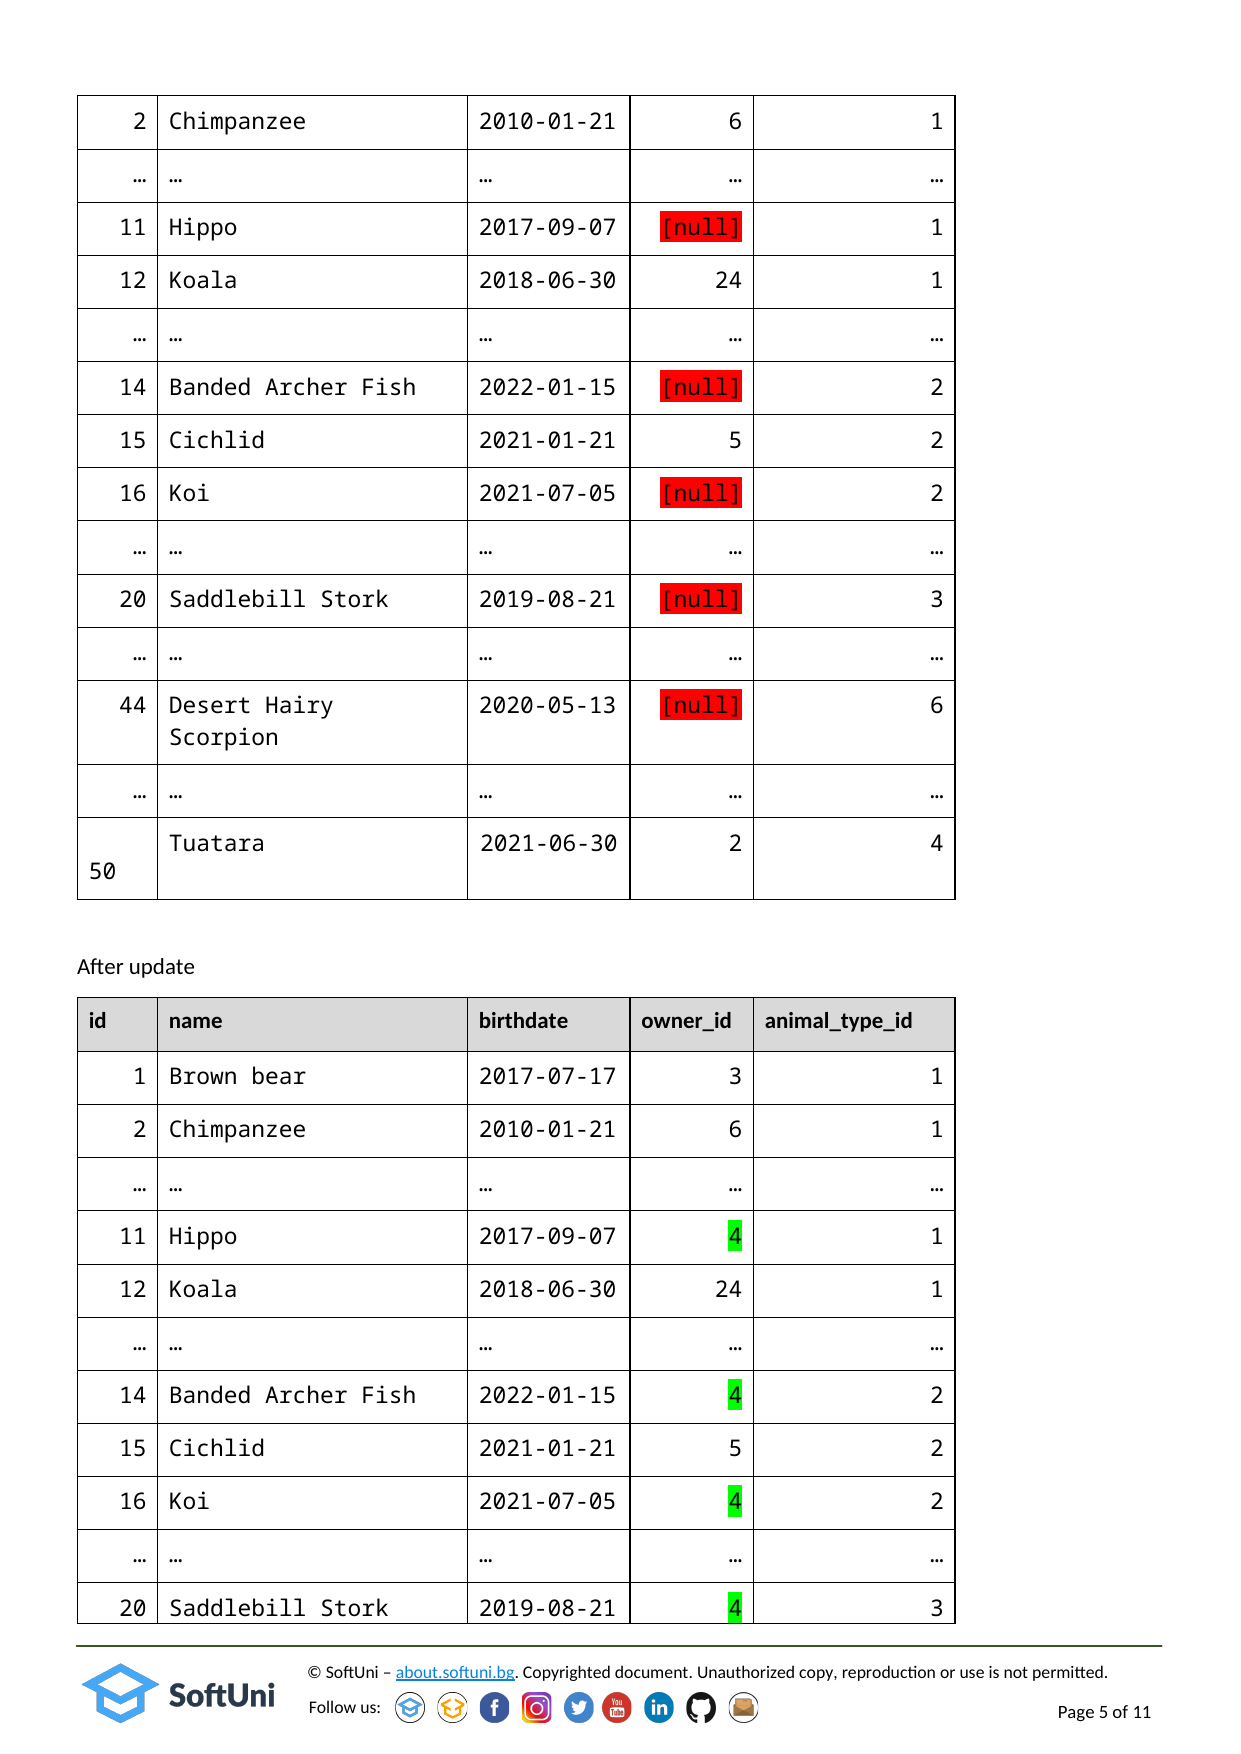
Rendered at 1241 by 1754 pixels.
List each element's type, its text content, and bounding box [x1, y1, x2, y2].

table_cell 2018-06-30 [468, 256, 629, 308]
table_header animal_type_id [754, 998, 954, 1051]
table_cell 2021-07-05 [468, 468, 629, 520]
table_cell … [158, 309, 467, 361]
table_cell Hippo [158, 1211, 467, 1263]
table_cell Koala [158, 256, 467, 308]
table_cell 6 [754, 681, 954, 764]
table_cell Cichlid [158, 415, 467, 467]
table_cell … [78, 150, 157, 202]
table_cell 2 [78, 1105, 157, 1157]
table_cell … [631, 628, 753, 680]
table_cell … [158, 765, 467, 817]
picture [522, 1692, 552, 1723]
picture [479, 1692, 510, 1723]
picture [644, 1692, 653, 1701]
table_cell 2 [754, 1371, 954, 1423]
table_cell … [78, 521, 157, 573]
table_cell 1 [78, 1052, 157, 1104]
table_cell 4 [754, 818, 954, 898]
table_cell 4 [631, 1211, 753, 1263]
picture [395, 1692, 425, 1723]
table_cell 11 [78, 1211, 157, 1263]
table_cell … [468, 521, 629, 573]
table_cell 2022-01-15 [468, 1371, 629, 1423]
table_cell … [754, 309, 954, 361]
table_cell 2021-01-21 [468, 1424, 629, 1476]
table_cell … [754, 150, 954, 202]
table_cell 5 [631, 1424, 753, 1476]
table_cell 3 [631, 1052, 753, 1104]
table_cell 2 [631, 818, 753, 898]
table_cell … [468, 1530, 629, 1582]
table_cell … [631, 1318, 753, 1370]
table_cell 4 [631, 1477, 753, 1529]
table_cell 16 [78, 468, 157, 520]
table_cell 2021-06-30 [468, 818, 629, 898]
table_cell 1 [754, 203, 954, 255]
table_cell 2 [754, 415, 954, 467]
table_cell 5 [631, 415, 753, 467]
table_cell … [158, 1530, 467, 1582]
table_cell 12 [78, 1265, 157, 1317]
table_cell 16 [78, 1477, 157, 1529]
table_cell 50 [78, 818, 157, 898]
table_cell Saddlebill Stork [158, 1583, 467, 1623]
table_cell [null] [631, 362, 753, 414]
picture [658, 1705, 667, 1714]
table_cell … [78, 1530, 157, 1582]
table_cell … [78, 1158, 157, 1210]
table_cell [null] [631, 575, 753, 627]
table_cell 2017-07-17 [468, 1052, 629, 1104]
table_cell … [631, 1158, 753, 1210]
table_header owner_id [631, 998, 753, 1051]
table_cell … [158, 150, 467, 202]
table_cell … [631, 521, 753, 573]
table_cell Tuatara [158, 818, 467, 898]
table_cell 2021-01-21 [468, 415, 629, 467]
table_cell … [754, 765, 954, 817]
table_cell 20 [78, 1583, 157, 1623]
table_cell … [631, 309, 753, 361]
table_cell 24 [631, 256, 753, 308]
table_cell … [468, 1318, 629, 1370]
table_cell 2017-09-07 [468, 203, 629, 255]
table_cell 4 [631, 1583, 753, 1623]
table_cell … [158, 1318, 467, 1370]
picture [437, 1692, 468, 1723]
table_cell 2019-08-21 [468, 575, 629, 627]
table_cell 2 [78, 96, 157, 148]
table_cell [null] [631, 681, 753, 764]
table_cell 2 [754, 362, 954, 414]
table_cell … [631, 1530, 753, 1582]
table_cell Cichlid [158, 1424, 467, 1476]
table_cell … [468, 150, 629, 202]
table_cell 3 [754, 1583, 954, 1623]
table_cell [null] [631, 468, 753, 520]
table_cell … [468, 628, 629, 680]
table_cell 11 [78, 203, 157, 255]
picture [665, 1714, 674, 1723]
table_cell … [754, 1318, 954, 1370]
table_cell 2018-06-30 [468, 1265, 629, 1317]
table_cell … [754, 628, 954, 680]
table_cell 1 [754, 1265, 954, 1317]
table_header name [158, 998, 467, 1051]
picture [75, 1658, 281, 1729]
table_cell 2020-05-13 [468, 681, 629, 764]
table_cell 44 [78, 681, 157, 764]
table_cell … [754, 1530, 954, 1582]
picture [564, 1692, 594, 1723]
table_cell 1 [754, 256, 954, 308]
table_header birthdate [468, 998, 629, 1051]
table_cell … [158, 1158, 467, 1210]
table_cell 14 [78, 1371, 157, 1423]
table_cell 4 [631, 1371, 753, 1423]
table_cell Saddlebill Stork [158, 575, 467, 627]
table_cell 12 [78, 256, 157, 308]
table_cell Brown bear [158, 1052, 467, 1104]
table_cell 14 [78, 362, 157, 414]
table_cell 2 [754, 1424, 954, 1476]
text After update [77, 952, 1163, 981]
table_cell … [754, 1158, 954, 1210]
table_cell 1 [754, 96, 954, 148]
table_cell … [631, 765, 753, 817]
picture [686, 1692, 716, 1723]
table_cell … [631, 150, 753, 202]
table_cell … [78, 765, 157, 817]
table_cell Koala [158, 1265, 467, 1317]
table_cell 20 [78, 575, 157, 627]
table_cell Banded Archer Fish [158, 1371, 467, 1423]
table_cell … [78, 1318, 157, 1370]
table_cell … [468, 1158, 629, 1210]
table_cell Koi [158, 468, 467, 520]
table_cell … [78, 628, 157, 680]
table_cell Hippo [158, 203, 467, 255]
table_cell 1 [754, 1052, 954, 1104]
table_cell Koi [158, 1477, 467, 1529]
table_header id [78, 998, 157, 1051]
table_cell … [754, 521, 954, 573]
table_cell 2010-01-21 [468, 96, 629, 148]
table_cell 1 [754, 1105, 954, 1157]
table_cell 1 [754, 1211, 954, 1263]
table_cell Chimpanzee [158, 1105, 467, 1157]
table_cell … [468, 309, 629, 361]
table_cell 2019-08-21 [468, 1583, 629, 1623]
table_cell Banded Archer Fish [158, 362, 467, 414]
picture [728, 1692, 759, 1723]
table_cell 6 [631, 1105, 753, 1157]
table_cell 2017-09-07 [468, 1211, 629, 1263]
table_cell 24 [631, 1265, 753, 1317]
table_cell Desert Hairy Scorpion [158, 681, 467, 764]
table_cell 2022-01-15 [468, 362, 629, 414]
table_cell 2021-07-05 [468, 1477, 629, 1529]
table_cell 6 [631, 96, 753, 148]
picture [644, 1714, 653, 1723]
table_cell 2010-01-21 [468, 1105, 629, 1157]
table_cell 2 [754, 468, 954, 520]
table_cell Chimpanzee [158, 96, 467, 148]
table_cell 2 [754, 1477, 954, 1529]
picture [602, 1692, 632, 1723]
table_cell 3 [754, 575, 954, 627]
table_cell … [468, 765, 629, 817]
table_cell 15 [78, 1424, 157, 1476]
table_cell … [158, 521, 467, 573]
table_cell [null] [631, 203, 753, 255]
table_cell … [78, 309, 157, 361]
table_cell … [158, 628, 467, 680]
picture [665, 1692, 674, 1701]
table_cell 15 [78, 415, 157, 467]
